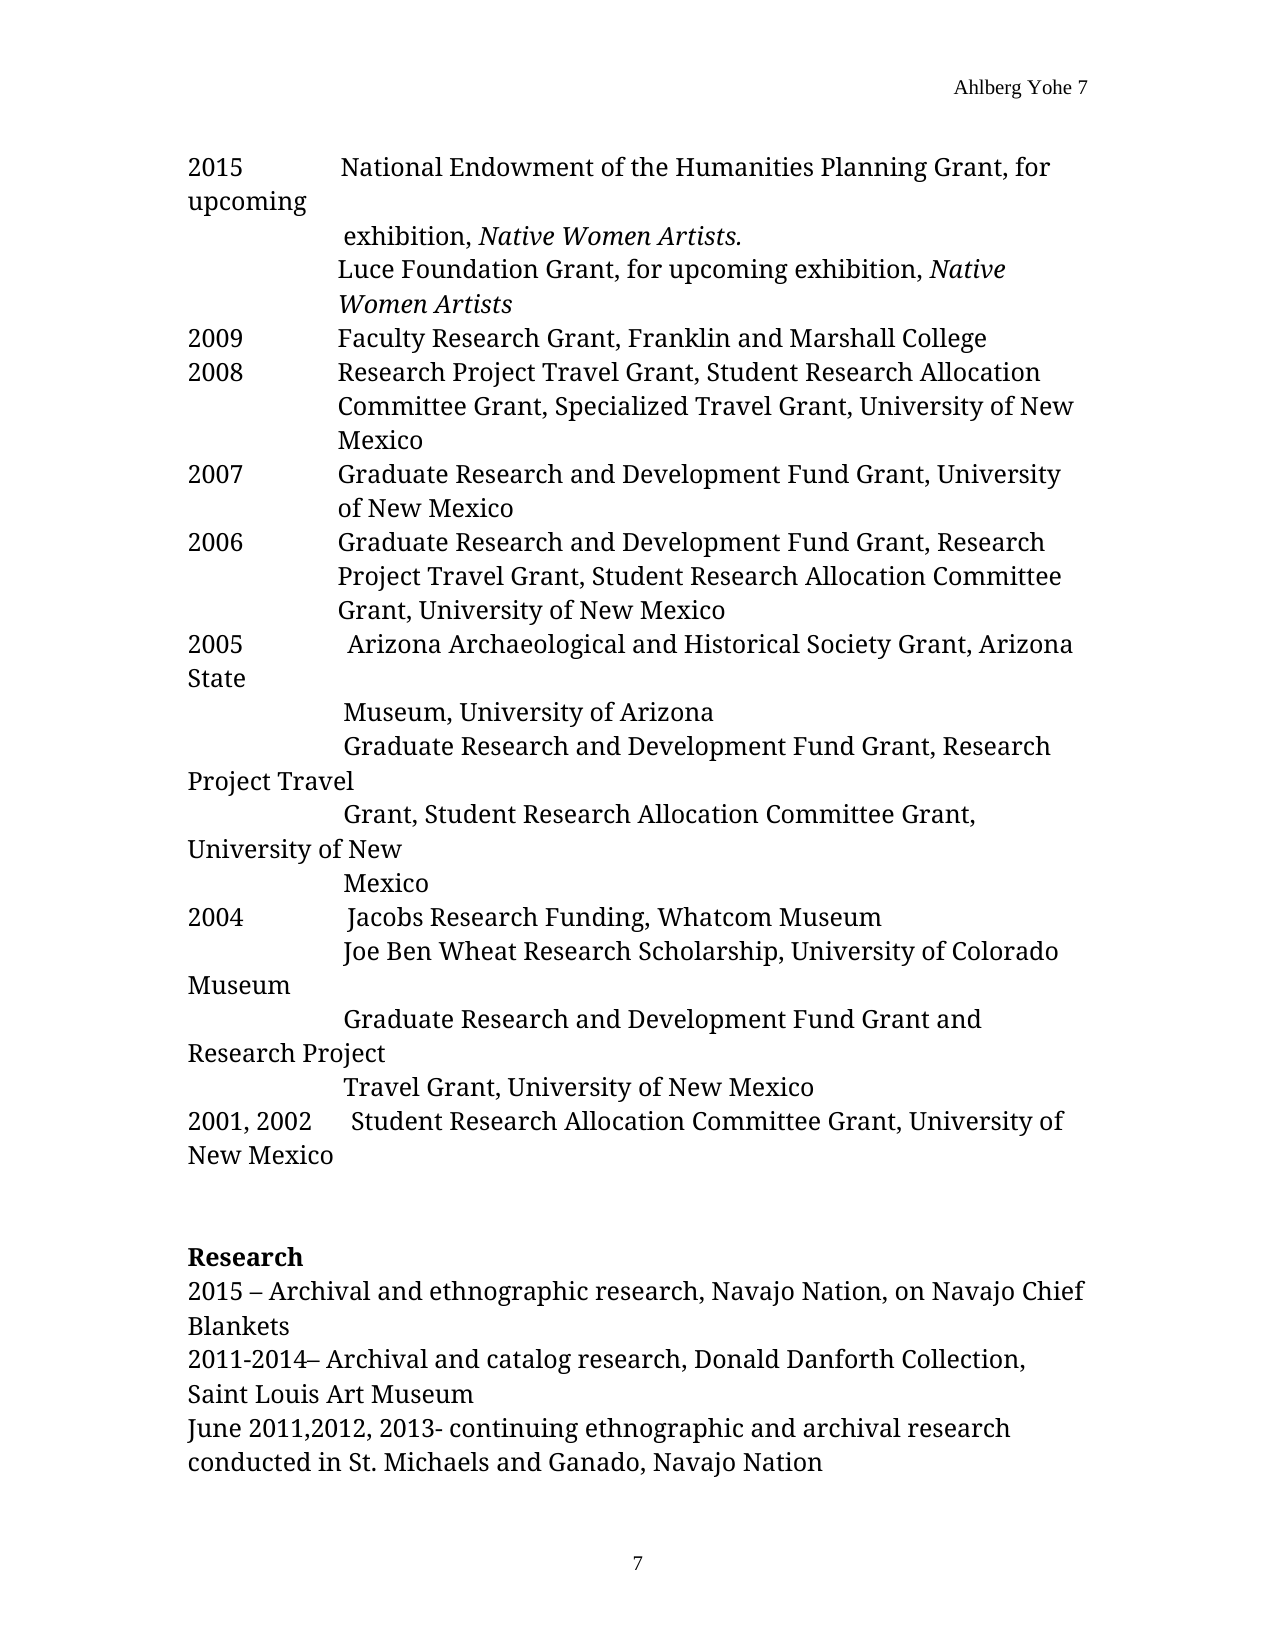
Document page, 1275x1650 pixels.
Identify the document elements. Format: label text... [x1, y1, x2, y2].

text Mexico [187, 865, 1087, 899]
text exhibition, Native Women Artists. [187, 218, 1087, 252]
text 2015 National Endowment of the Humanities Planning Grant, for upcoming [187, 150, 1087, 218]
text 2015 – Archival and ethnographic research, Navajo Nation, on Navajo Chief Blankets [187, 1274, 1087, 1342]
text Grant, Student Research Allocation Committee Grant, University of New [187, 797, 1087, 865]
text 2006 Graduate Research and Development Fund Grant, Research Project Travel Grant, Student Research Allocation Committee Grant, University of New Mexico [187, 525, 1087, 627]
text June 2011,2012, 2013- continuing ethnographic and archival research conducted in St. Michaels and Ganado, Navajo Nation [187, 1410, 1087, 1478]
text 2007 Graduate Research and Development Fund Grant, University of New Mexico [187, 457, 1087, 525]
text 2001, 2002 Student Research Allocation Committee Grant, University of New Mexico [187, 1104, 1087, 1172]
text Graduate Research and Development Fund Grant, Research Project Travel [187, 729, 1087, 797]
text Graduate Research and Development Fund Grant and Research Project [187, 1002, 1087, 1070]
text Travel Grant, University of New Mexico [187, 1070, 1087, 1104]
text 2011-2014– Archival and catalog research, Donald Danforth Collection, Saint Louis Art Museum [187, 1342, 1087, 1410]
text 2005 Arizona Archaeological and Historical Society Grant, Arizona State [187, 627, 1087, 695]
text Research [187, 1240, 1087, 1274]
text 2008 Research Project Travel Grant, Student Research Allocation Committee Grant, Specialized Travel Grant, University of New Mexico [187, 354, 1087, 457]
text 2004 Jacobs Research Funding, Whatcom Museum [187, 899, 1087, 933]
text Museum, University of Arizona [187, 695, 1087, 729]
text Joe Ben Wheat Research Scholarship, University of Colorado Museum [187, 933, 1087, 1002]
text Luce Foundation Grant, for upcoming exhibition, Native Women Artists [337, 252, 1087, 320]
text 2009 Faculty Research Grant, Franklin and Marshall College [187, 320, 1087, 354]
